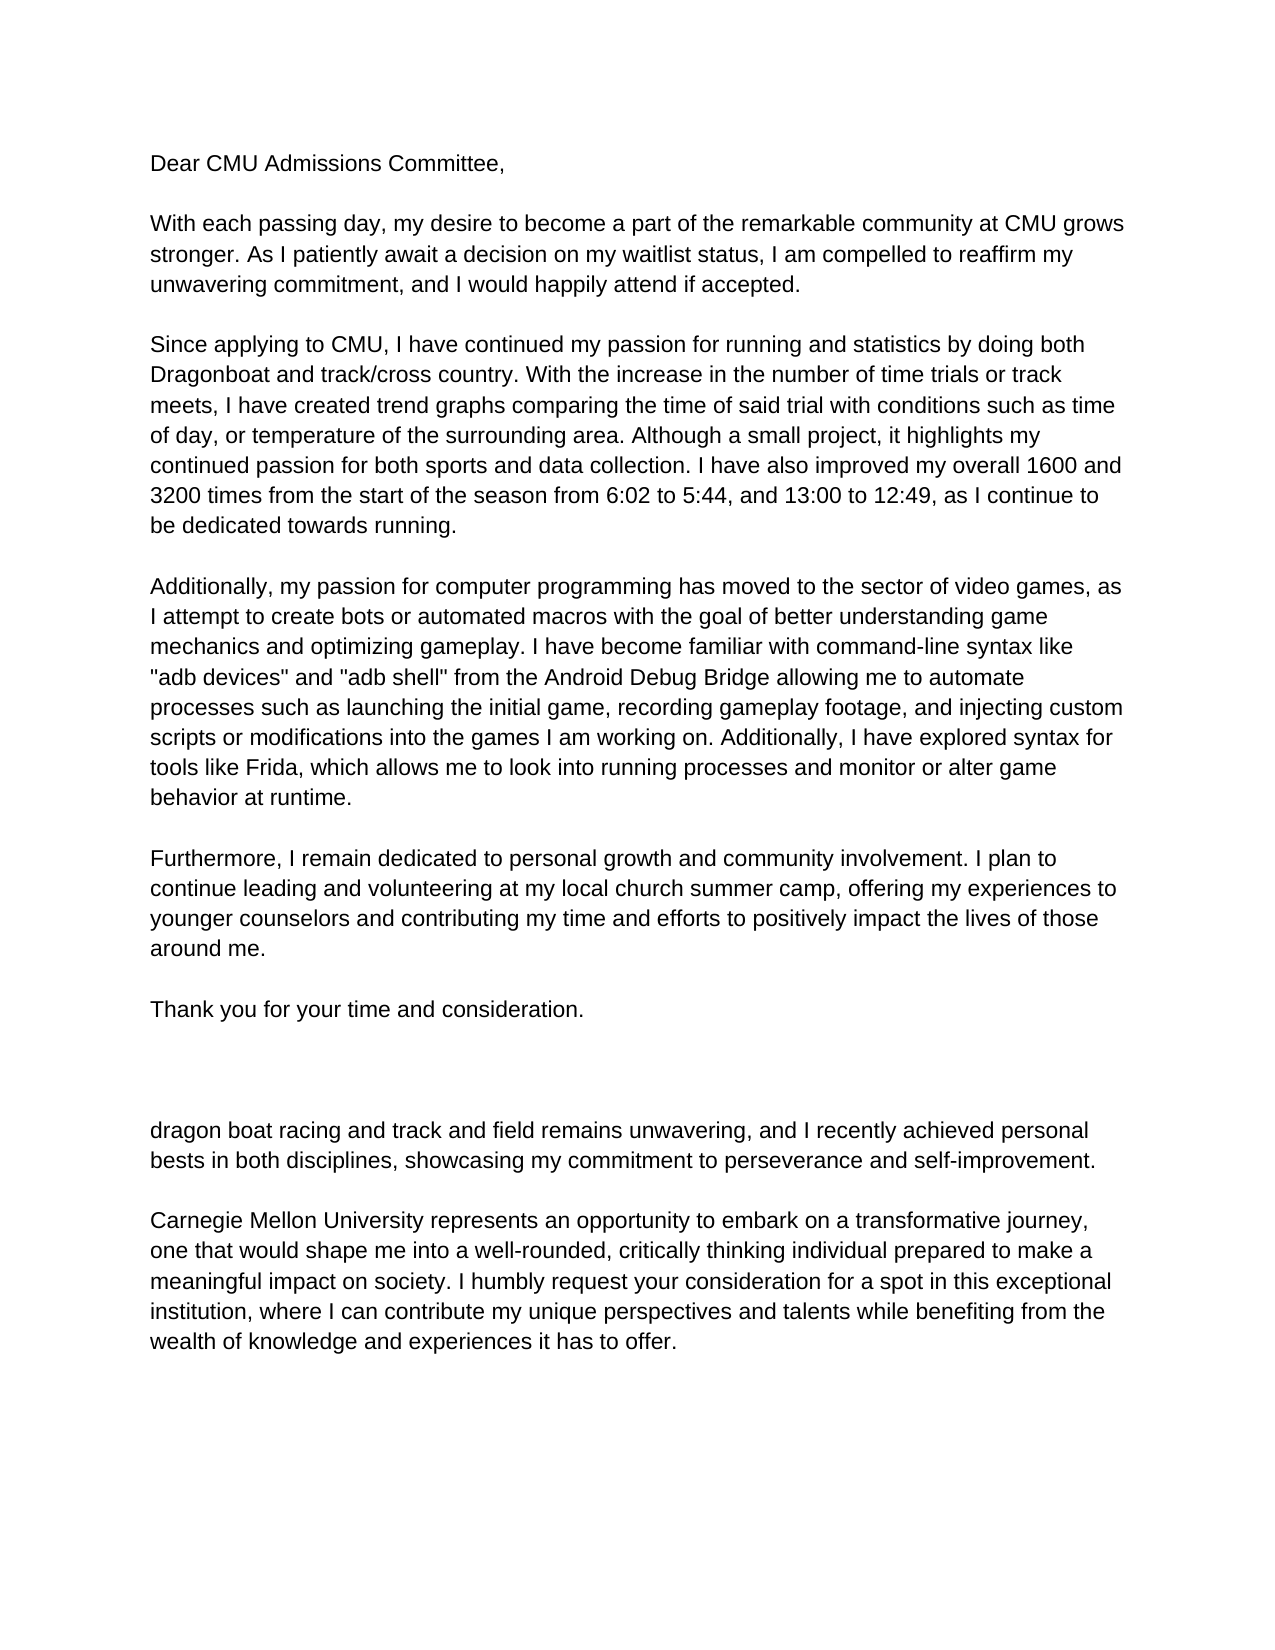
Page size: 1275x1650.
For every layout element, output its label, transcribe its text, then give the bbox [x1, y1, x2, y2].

text dragon boat racing and track and field remains unwavering, and I recently achieved personal bests in both disciplines, showcasing my commitment to perseverance and self-improvement. [150, 1117, 1125, 1173]
text Additionally, my passion for computer programming has moved to the sector of video games, as I attempt to create bots or automated macros with the goal of better understanding game mechanics and optimizing gameplay. I have become familiar with command-line syntax like "adb devices" and "adb shell" from the Android Debug Bridge allowing me to automate processes such as launching the initial game, recording gameplay footage, and injecting custom scripts or modifications into the games I am working on. Additionally, I have explored syntax for tools like Frida, which allows me to look into running processes and monitor or alter game behavior at runtime. [150, 573, 1125, 811]
text Since applying to CMU, I have continued my passion for running and statistics by doing both Dragonboat and track/cross country. With the increase in the number of time trials or track meets, I have created trend graphs comparing the time of said trial with conditions such as time of day, or temperature of the surrounding area. Although a small project, it highlights my continued passion for both sports and data collection. I have also improved my overall 1600 and 3200 times from the start of the season from 6:02 to 5:44, and 13:00 to 12:49, as I continue to be dedicated towards running. [150, 331, 1125, 539]
text Thank you for your time and consideration. [150, 996, 1125, 1022]
text Carnegie Mellon University represents an opportunity to embark on a transformative journey, one that would shape me into a well-rounded, critically thinking individual prepared to make a meaningful impact on society. I humbly request your consideration for a spot in this exceptional institution, where I can contribute my unique perspectives and talents while benefiting from the wealth of knowledge and experiences it has to offer. [150, 1207, 1125, 1354]
text Furthermore, I remain dedicated to personal growth and community involvement. I plan to continue leading and volunteering at my local church summer camp, offering my experiences to younger counselors and contributing my time and efforts to positively impact the lives of those around me. [150, 845, 1125, 962]
text Dear CMU Admissions Committee, [150, 150, 1125, 176]
text With each passing day, my desire to become a part of the remarkable community at CMU grows stronger. As I patiently await a decision on my waitlist status, I am compelled to reaffirm my unwavering commitment, and I would happily attend if accepted. [150, 210, 1125, 297]
